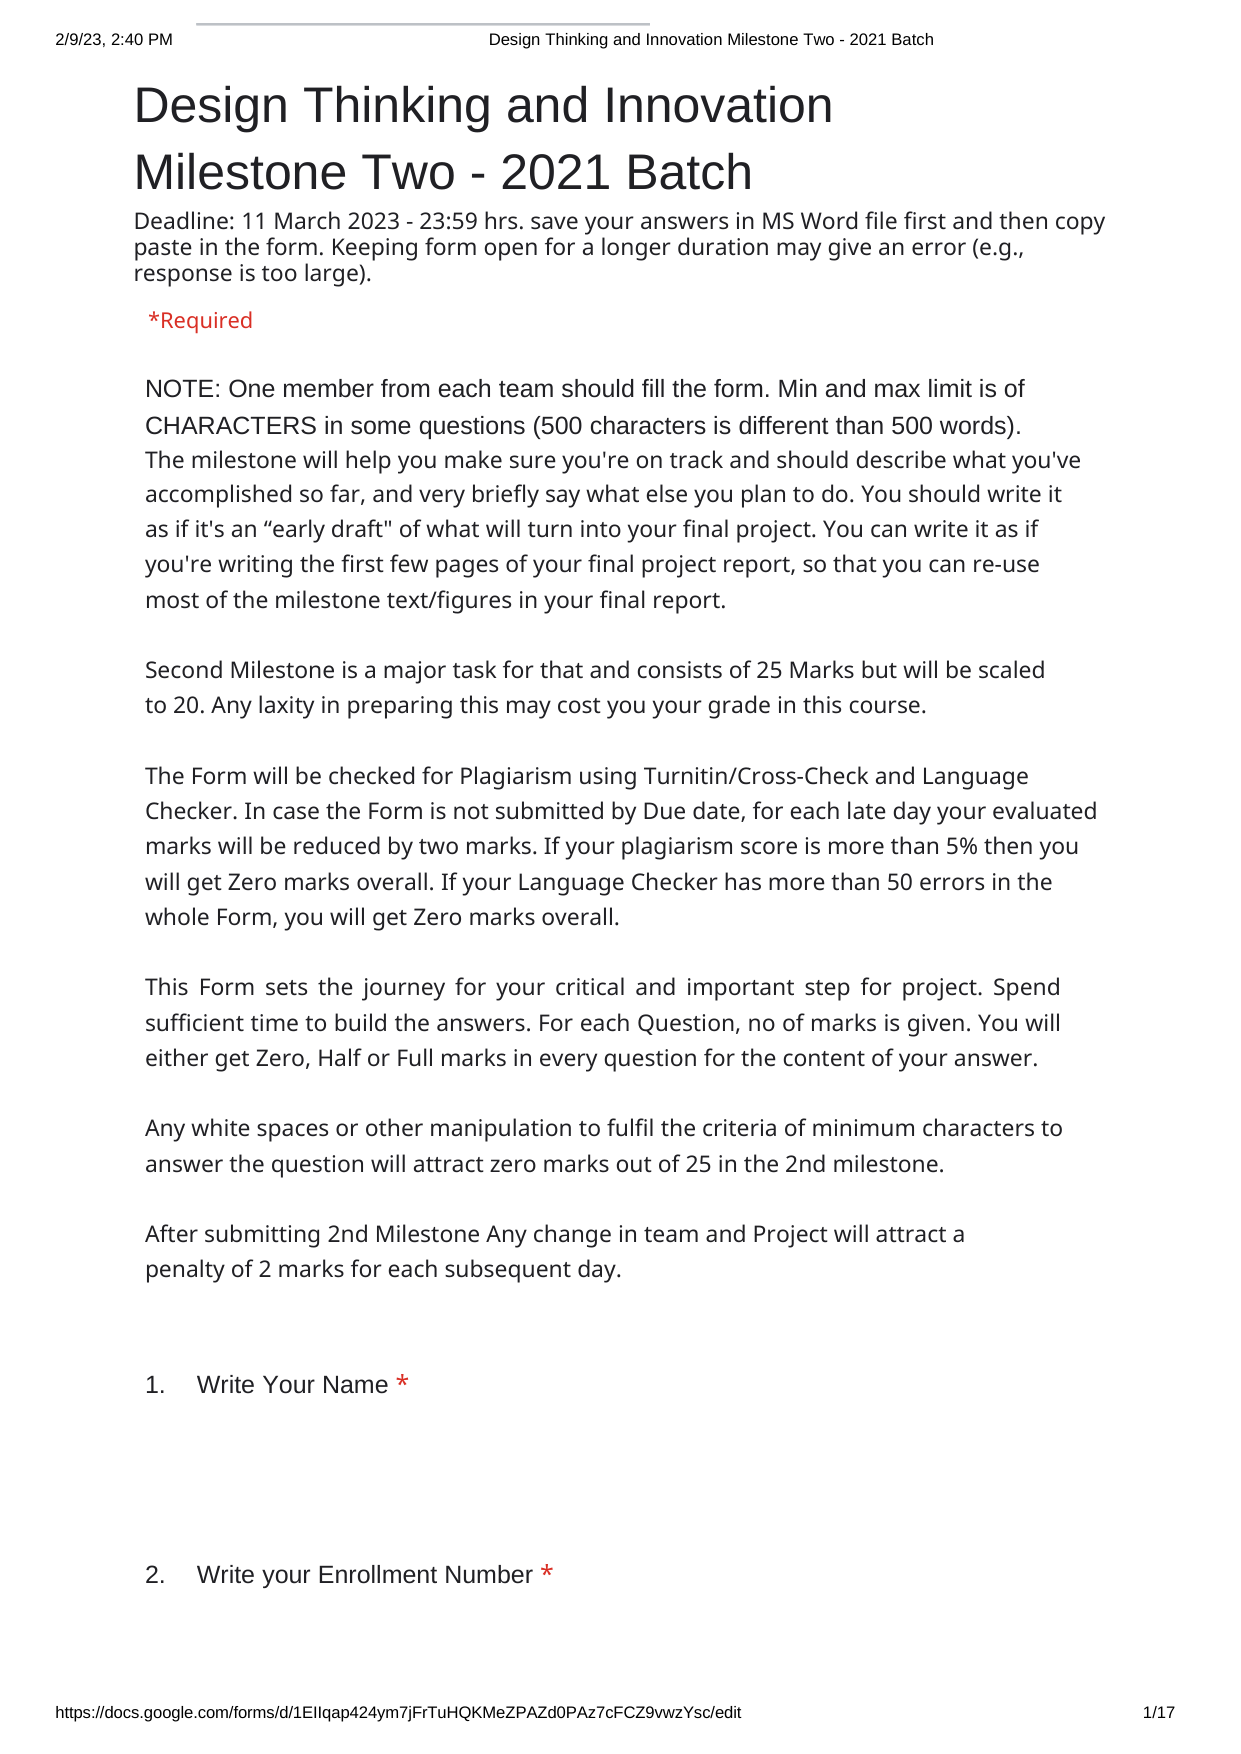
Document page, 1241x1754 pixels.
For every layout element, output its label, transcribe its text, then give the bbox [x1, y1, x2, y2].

text accomplished so far, and very briefly say what else you plan to do. You should write it as if it's an “early draft" of what will turn into your final project. You can write it as if you're writing the first few pages of your final project report, so that you can re-use most of the milestone text/figures in your final report. [145, 478, 1090, 615]
text After submitting 2nd Milestone Any change in team and Project will attract a penalty of 2 marks for each subsequent day. [145, 1218, 1044, 1284]
text *Required [148, 305, 1115, 334]
title Design Thinking and Innovation Milestone Two - 2021 Batch [133, 76, 1056, 200]
text Deadline: 11 March 2023 - 23:59 hrs. save your answers in MS Word file first and then copy paste in the form. Keeping form open for a longer duration may give an error (e.g., response is too large). [133, 209, 1115, 287]
text Any white spaces or other manipulation to fulfil the criteria of minimum characters to answer the question will attract zero marks out of 25 in the 2nd milestone. [145, 1112, 1087, 1179]
text This Form sets the journey for your critical and important step for project. Spend sufficient time to build the answers. For each Question, no of marks is given. You will either get Zero, Half or Full marks in every question for the content of your answer. [145, 971, 1061, 1073]
text Second Milestone is a major task for that and consists of 25 Marks but will be scaled to 20. Any laxity in preparing this may cost you your grade in this course. [145, 654, 1071, 721]
list Write your Enrollment Number * [145, 1557, 1115, 1591]
subtitle NOTE: One member from each team should fill the form. Min and max limit is of CHARACTERS in some questions (500 characters is different than 500 words). [145, 374, 1028, 440]
text The Form will be checked for Plagiarism using Turnitin/Cross-Check and Language Checker. In case the Form is not submitted by Due date, for each late day your evaluated marks will be reduced by two marks. If your plagiarism score is more than 5% then you will get Zero marks overall. If your Language Checker has more than 50 errors in the whole Form, you will get Zero marks overall. [145, 760, 1103, 932]
subtitle Write Your Name * [145, 1366, 1115, 1400]
text The milestone will help you make sure you're on track and should describe what you've [145, 448, 1115, 474]
